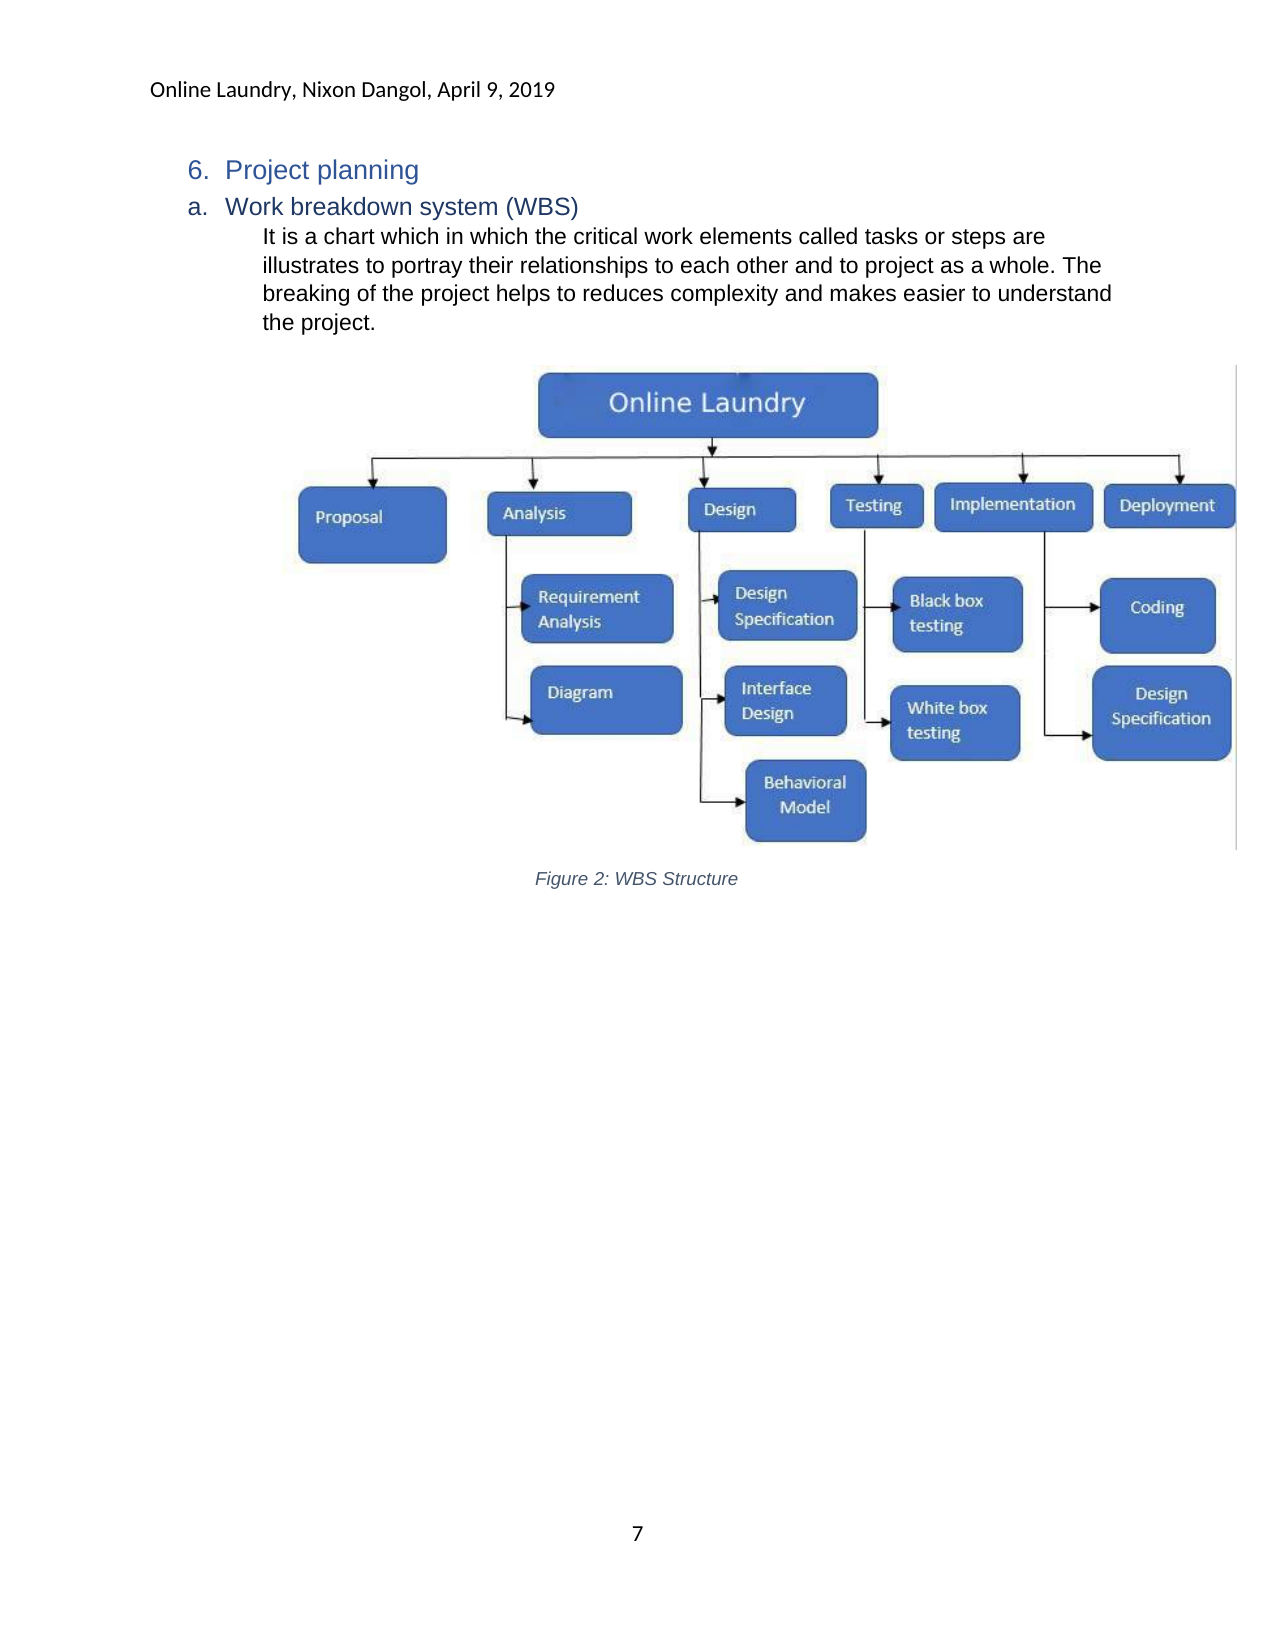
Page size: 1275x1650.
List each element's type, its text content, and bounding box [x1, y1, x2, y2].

picture [262, 365, 1237, 850]
subtitle Project planning [187, 154, 1125, 185]
subtitle Work breakdown system (WBS) [187, 192, 1125, 221]
list It is a chart which in which the critical work elements called tasks or steps are illustrates to portray their relationships to each other and to project as a whole. The breaking of the project helps to reduces complexity and makes easier to understand the project. [262, 223, 1125, 335]
text Figure 2: WBS Structure [150, 868, 1125, 890]
